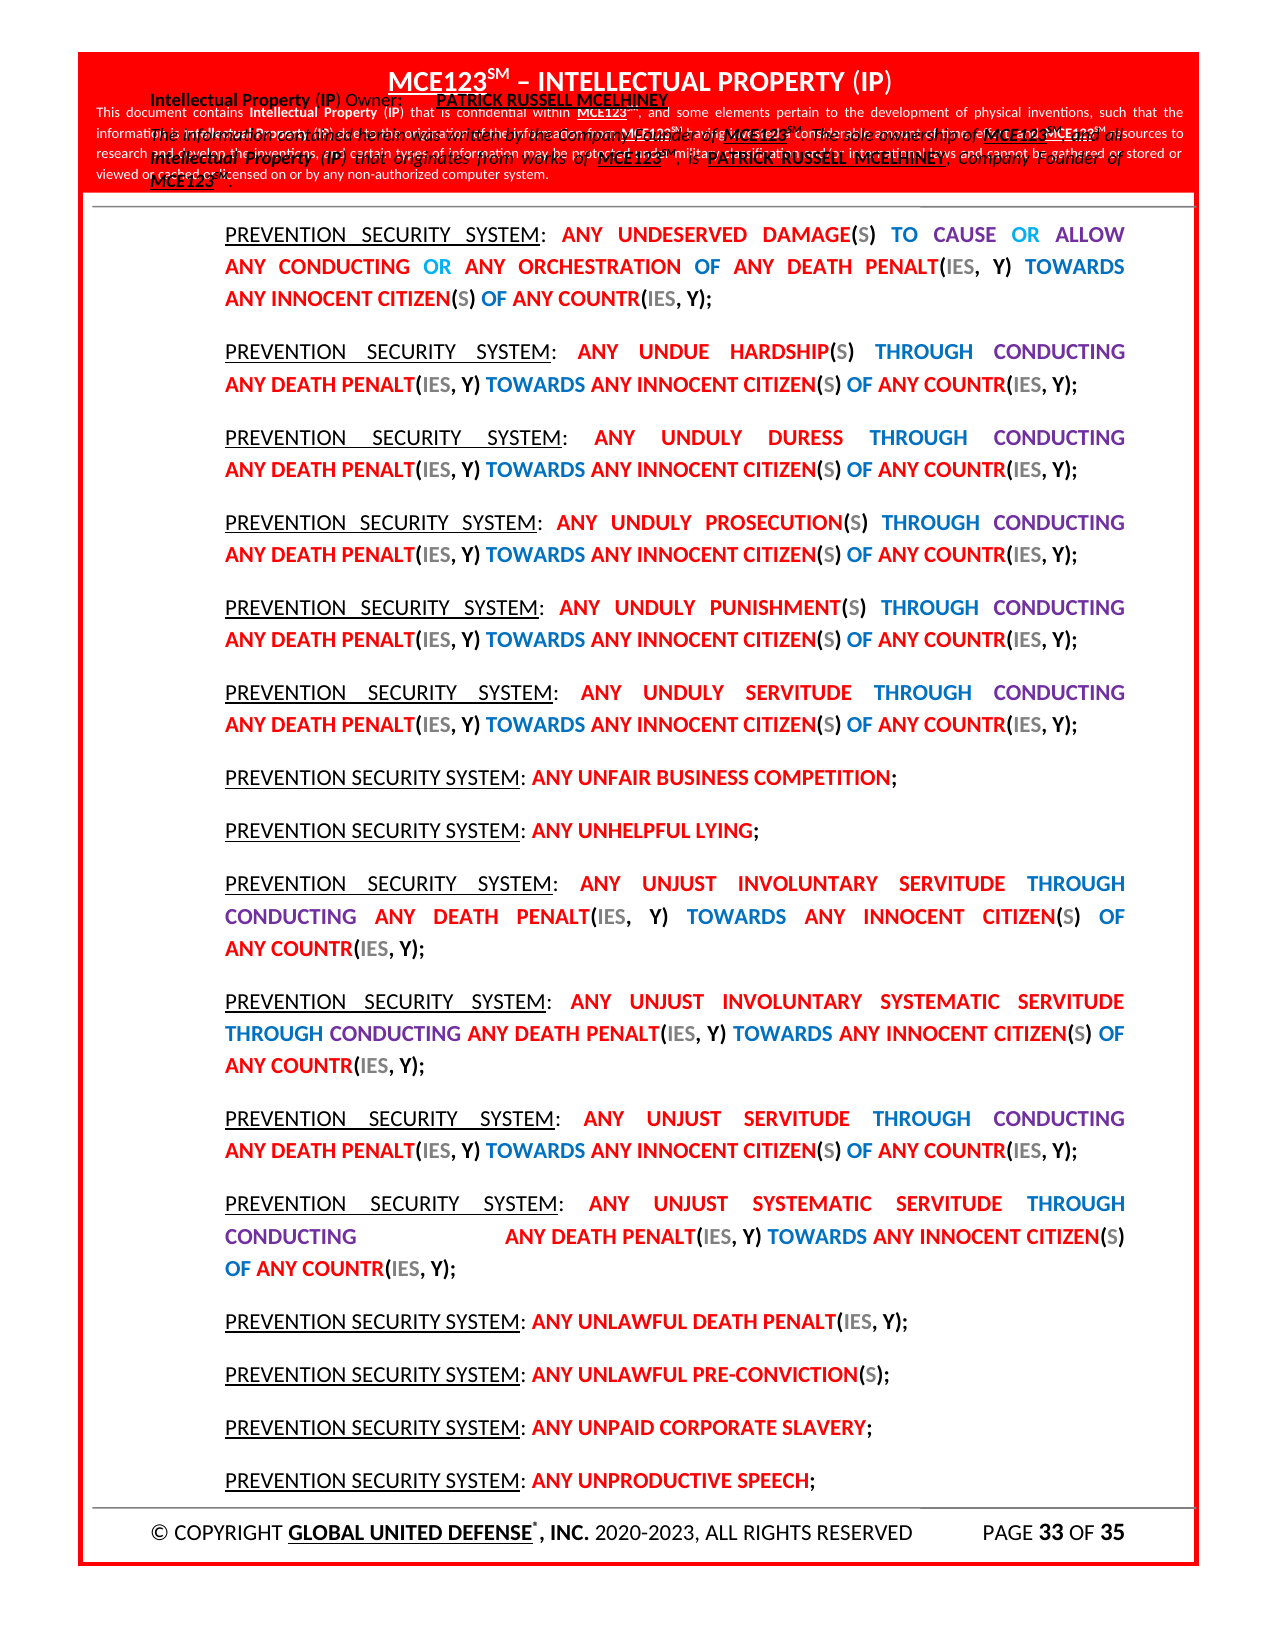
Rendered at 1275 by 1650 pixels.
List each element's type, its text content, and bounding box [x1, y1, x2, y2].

text PREVENTION SECURITY SYSTEM: ANY UNLAWFUL DEATH PENALT(IES, Y); [225, 1307, 1125, 1335]
text PREVENTION SECURITY SYSTEM: ANY UNFAIR BUSINESS COMPETITION; [225, 763, 1125, 792]
text PREVENTION SECURITY SYSTEM: ANY UNDUE HARDSHIP(S) THROUGH CONDUCTING ANY DEATH PENALT(IES, Y) TOWARDS ANY INNOCENT CITIZEN(S) OF ANY COUNTR(IES, Y); [225, 337, 1125, 398]
text PREVENTION SECURITY SYSTEM: ANY UNJUST INVOLUNTARY SYSTEMATIC SERVITUDE THROUGH CONDUCTING ANY DEATH PENALT(IES, Y) TOWARDS ANY INNOCENT CITIZEN(S) OF ANY COUNTR(IES, Y); [225, 987, 1125, 1079]
text PREVENTION SECURITY SYSTEM: ANY UNDULY PROSECUTION(S) THROUGH CONDUCTING ANY DEATH PENALT(IES, Y) TOWARDS ANY INNOCENT CITIZEN(S) OF ANY COUNTR(IES, Y); [225, 508, 1125, 568]
text PREVENTION SECURITY SYSTEM: ANY UNJUST SERVITUDE THROUGH CONDUCTING ANY DEATH PENALT(IES, Y) TOWARDS ANY INNOCENT CITIZEN(S) OF ANY COUNTR(IES, Y); [225, 1104, 1125, 1164]
text PREVENTION SECURITY SYSTEM: ANY UNPAID CORPORATE SLAVERY; [225, 1413, 1125, 1441]
text PREVENTION SECURITY SYSTEM: ANY UNJUST INVOLUNTARY SERVITUDE THROUGH CONDUCTING ANY DEATH PENALT(IES, Y) TOWARDS ANY INNOCENT CITIZEN(S) OF ANY COUNTR(IES, Y); [225, 869, 1125, 962]
text PREVENTION SECURITY SYSTEM: ANY UNDULY SERVITUDE THROUGH CONDUCTING ANY DEATH PENALT(IES, Y) TOWARDS ANY INNOCENT CITIZEN(S) OF ANY COUNTR(IES, Y); [225, 678, 1125, 738]
text PREVENTION SECURITY SYSTEM: ANY UNPRODUCTIVE SPEECH; [225, 1466, 1125, 1494]
text PREVENTION SECURITY SYSTEM: ANY UNHELPFUL LYING; [225, 817, 1125, 844]
text PREVENTION SECURITY SYSTEM: ANY UNDULY DURESS THROUGH CONDUCTING ANY DEATH PENALT(IES, Y) TOWARDS ANY INNOCENT CITIZEN(S) OF ANY COUNTR(IES, Y); [225, 423, 1125, 483]
text PREVENTION SECURITY SYSTEM: ANY UNJUST SYSTEMATIC SERVITUDE THROUGH CONDUCTING ANY DEATH PENALT(IES, Y) TOWARDS ANY INNOCENT CITIZEN(S) OF ANY COUNTR(IES, Y); [225, 1189, 1125, 1282]
text PREVENTION SECURITY SYSTEM: ANY UNDULY PUNISHMENT(S) THROUGH CONDUCTING ANY DEATH PENALT(IES, Y) TOWARDS ANY INNOCENT CITIZEN(S) OF ANY COUNTR(IES, Y); [225, 593, 1125, 653]
text PREVENTION SECURITY SYSTEM: ANY UNLAWFUL PRE-CONVICTION(S); [225, 1360, 1125, 1388]
text PREVENTION SECURITY SYSTEM: ANY UNDESERVED DAMAGE(S) TO CAUSE OR ALLOW ANY CONDUCTING OR ANY ORCHESTRATION OF ANY DEATH PENALT(IES, Y) TOWARDS ANY INNOCENT CITIZEN(S) OF ANY COUNTR(IES, Y); [225, 220, 1125, 312]
